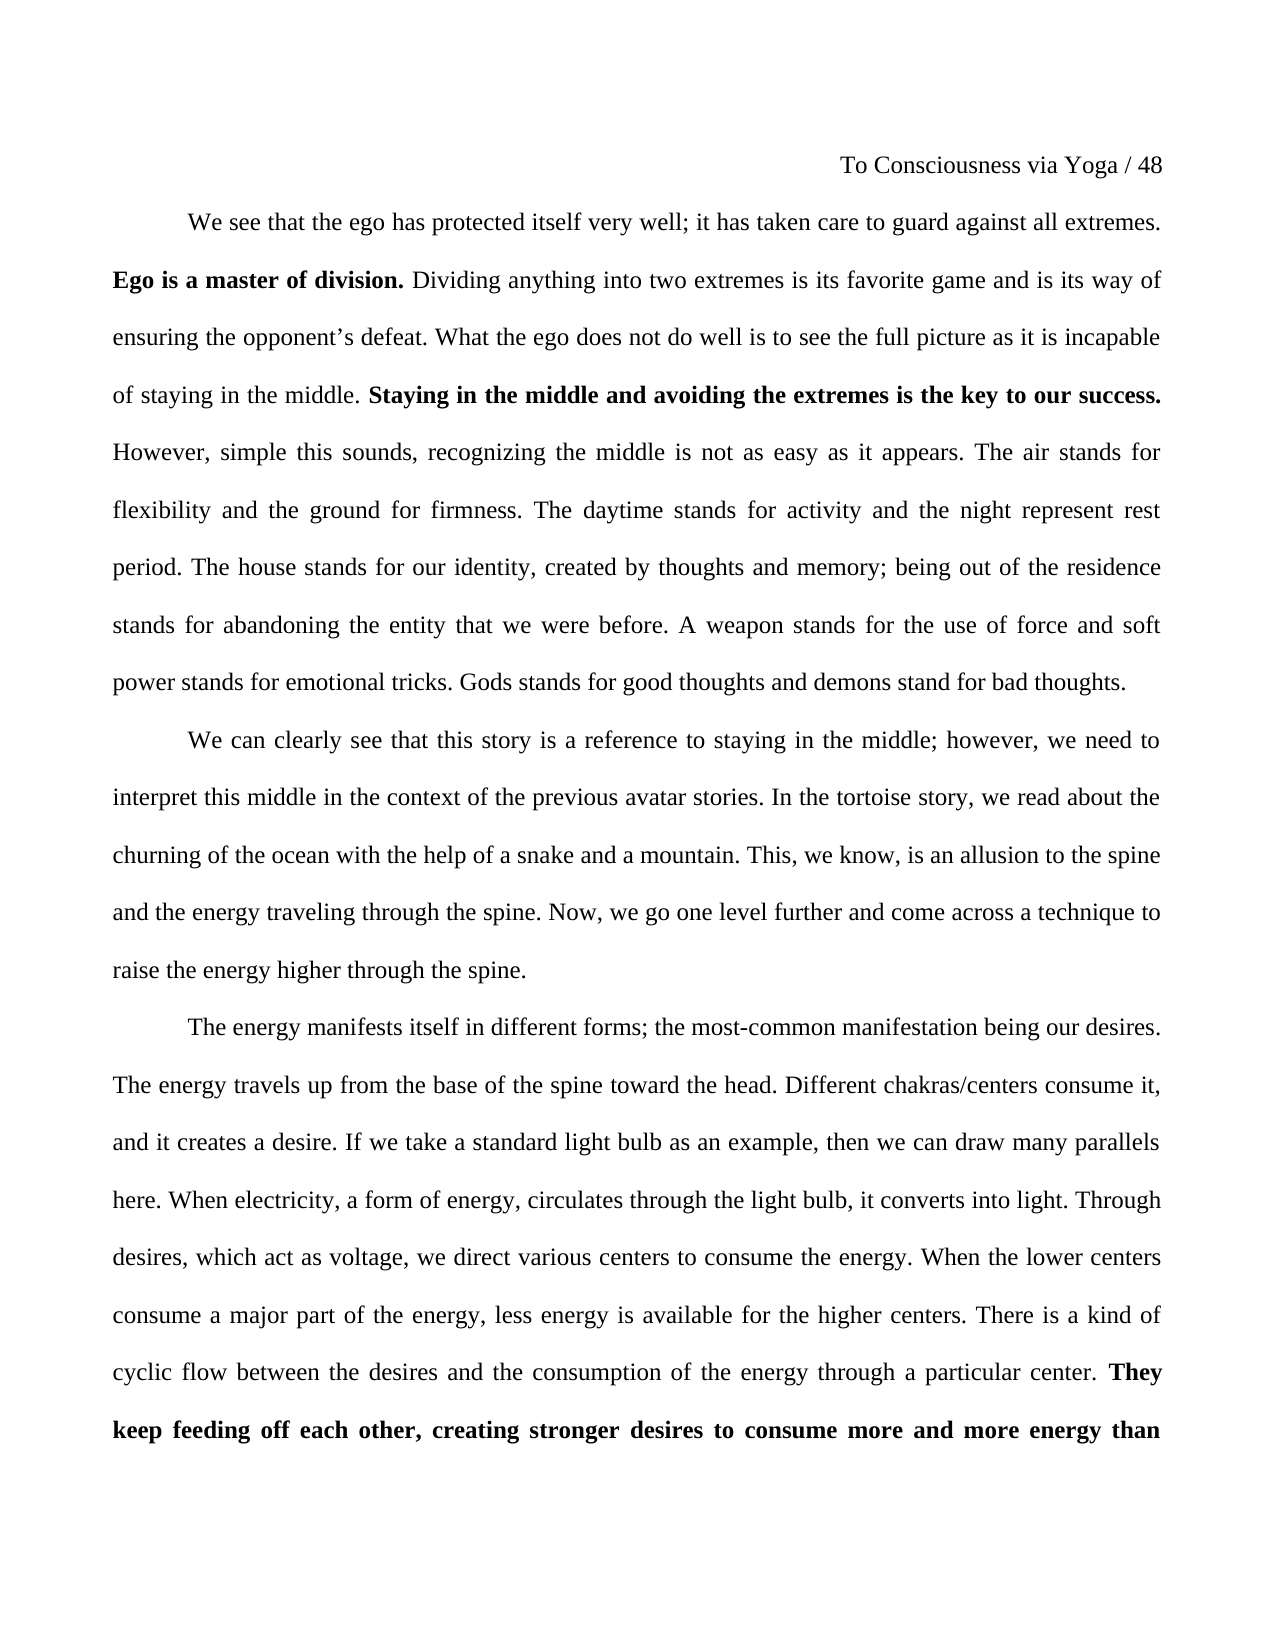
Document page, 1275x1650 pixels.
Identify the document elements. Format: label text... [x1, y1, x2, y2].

text We see that the ego has protected itself very well; it has taken care to guard against all extremes. Ego is a master of division. Dividing anything into two extremes is its favorite game and is its way of ensuring the opponent’s defeat. What the ego does not do well is to see the full picture as it is incapable of staying in the middle. Staying in the middle and avoiding the extremes is the key to our success. However, simple this sounds, recognizing the middle is not as easy as it appears. The air stands for flexibility and the ground for firmness. The daytime stands for activity and the night represent rest period. The house stands for our identity, created by thoughts and memory; being out of the residence stands for abandoning the entity that we were before. A weapon stands for the use of force and soft power stands for emotional tricks. Gods stands for good thoughts and demons stand for bad thoughts. [112, 207, 1162, 696]
text We can clearly see that this story is a reference to staying in the middle; however, we need to interpret this middle in the context of the previous avatar stories. In the tortoise story, we read about the churning of the ocean with the help of a snake and a mountain. This, we know, is an allusion to the spine and the energy traveling through the spine. Now, we go one level further and come across a technique to raise the energy higher through the spine. [112, 725, 1162, 984]
